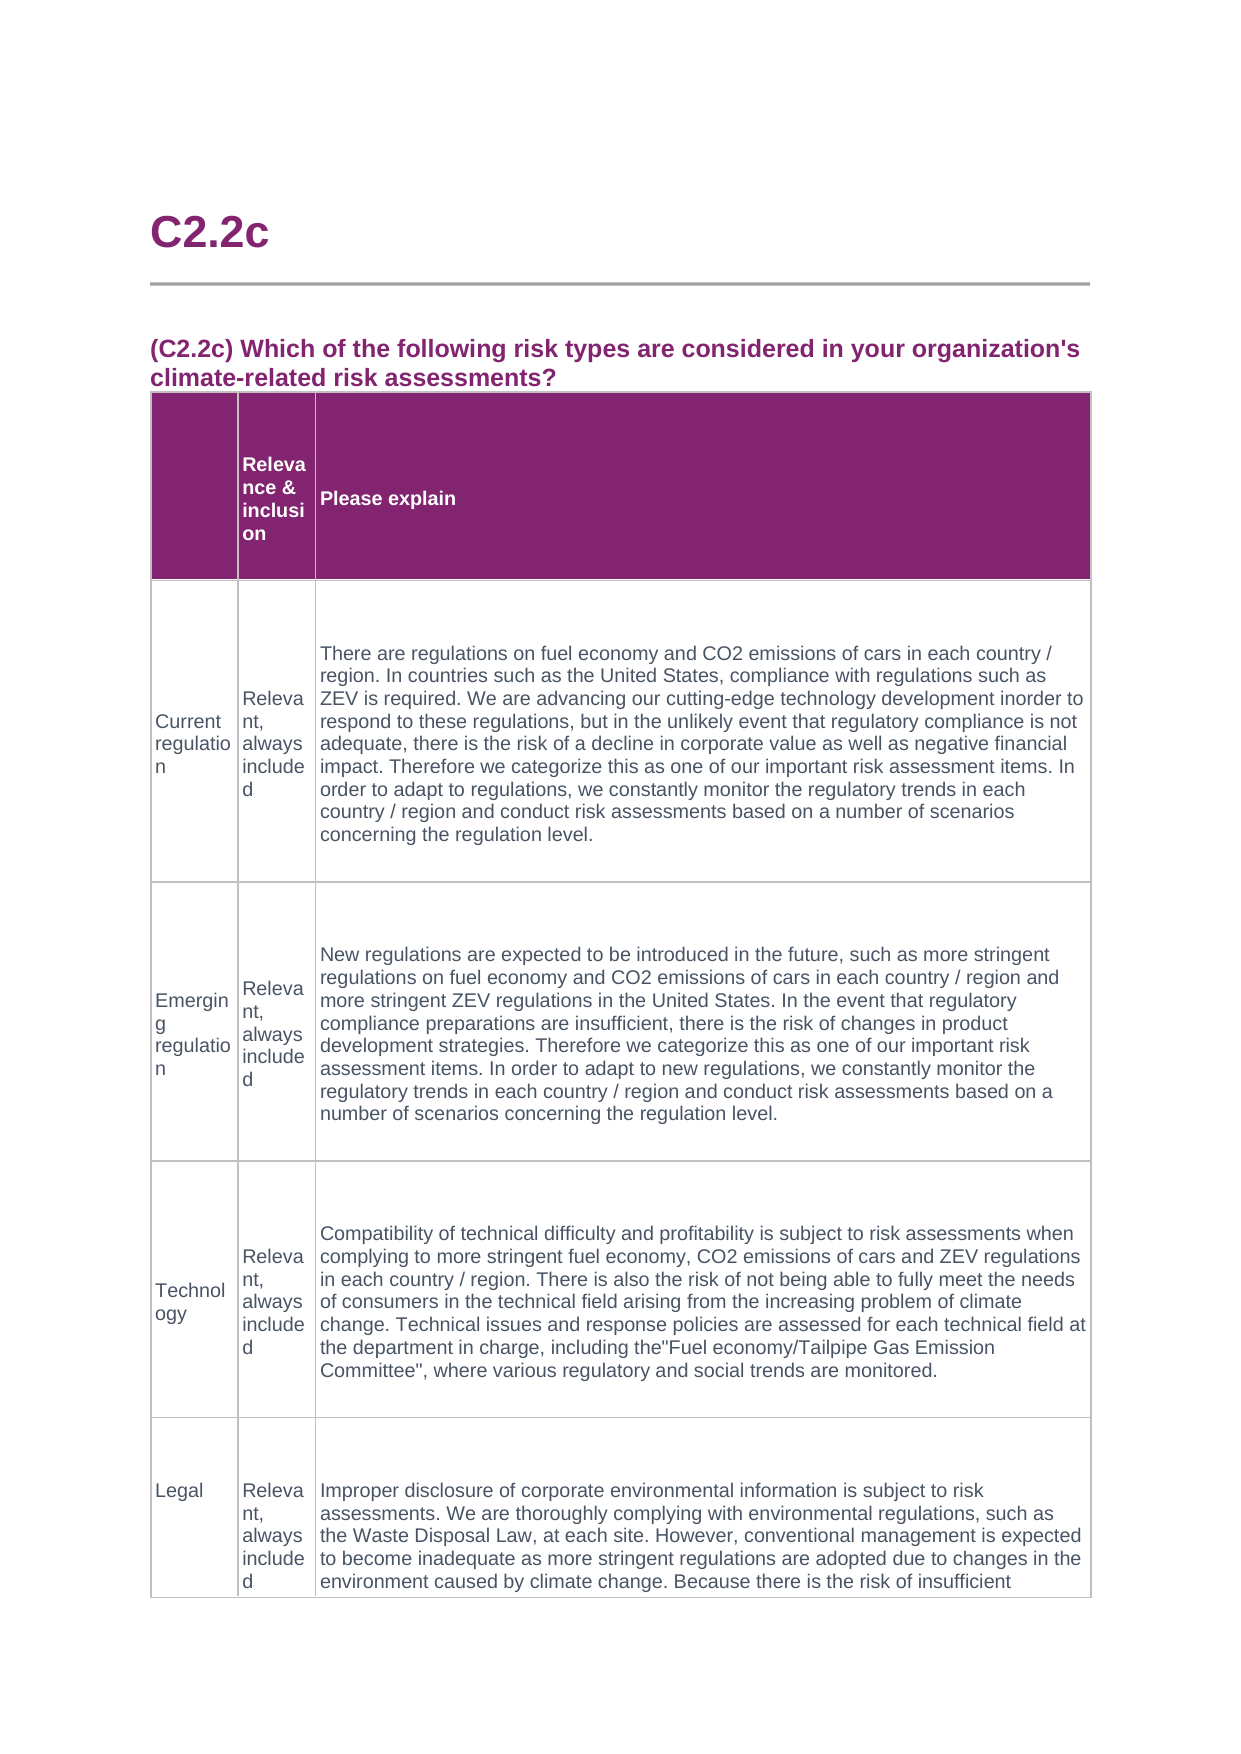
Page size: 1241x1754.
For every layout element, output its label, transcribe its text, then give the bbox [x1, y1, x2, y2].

subtitle C2.2c [150, 206, 1090, 257]
table_cell Relevant, always included [239, 581, 315, 881]
table_cell Compatibility of technical difficulty and profitability is subject to risk assessments when complying to more stringent fuel economy, CO2 emissions of cars and ZEV regulations in each country / region. There is also the risk of not being able to fully meet the needs of consumers in the technical field arising from the increasing problem of climate change. Technical issues and response policies are assessed for each technical field at the department in charge, including the"Fuel economy/Tailpipe Gas Emission Committee", where various regulatory and social trends are monitored. [316, 1162, 1090, 1417]
table_cell New regulations are expected to be introduced in the future, such as more stringent regulations on fuel economy and CO2 emissions of cars in each country / region and more stringent ZEV regulations in the United States. In the event that regulatory compliance preparations are insufficient, there is the risk of changes in product development strategies. Therefore we categorize this as one of our important risk assessment items. In order to adapt to new regulations, we constantly monitor the regulatory trends in each country / region and conduct risk assessments based on a number of scenarios concerning the regulation level. [316, 883, 1090, 1160]
table_header [152, 393, 237, 579]
table_cell Relevant, always included [239, 1162, 315, 1417]
table_cell Legal [152, 1418, 237, 1596]
table_cell Technology [152, 1162, 237, 1417]
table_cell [239, 1418, 315, 1596]
table_header Please explain [316, 393, 1090, 579]
table_cell There are regulations on fuel economy and CO2 emissions of cars in each country / region. In countries such as the United States, compliance with regulations such as ZEV is required. We are advancing our cutting-edge technology development inorder to respond to these regulations, but in the unlikely event that regulatory compliance is not adequate, there is the risk of a decline in corporate value as well as negative financial impact. Therefore we categorize this as one of our important risk assessment items. In order to adapt to regulations, we constantly monitor the regulatory trends in each country / region and conduct risk assessments based on a number of scenarios concerning the regulation level. [316, 581, 1090, 881]
table_header Relevance & inclusion [239, 393, 315, 579]
table_cell Current regulation [152, 581, 237, 881]
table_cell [316, 1418, 1090, 1596]
subtitle (C2.2c) Which of the following risk types are considered in your organization's climate-related risk assessments? [150, 334, 1090, 391]
table_cell Emerging regulation [152, 883, 237, 1160]
table_cell Relevant, always included [239, 883, 315, 1160]
